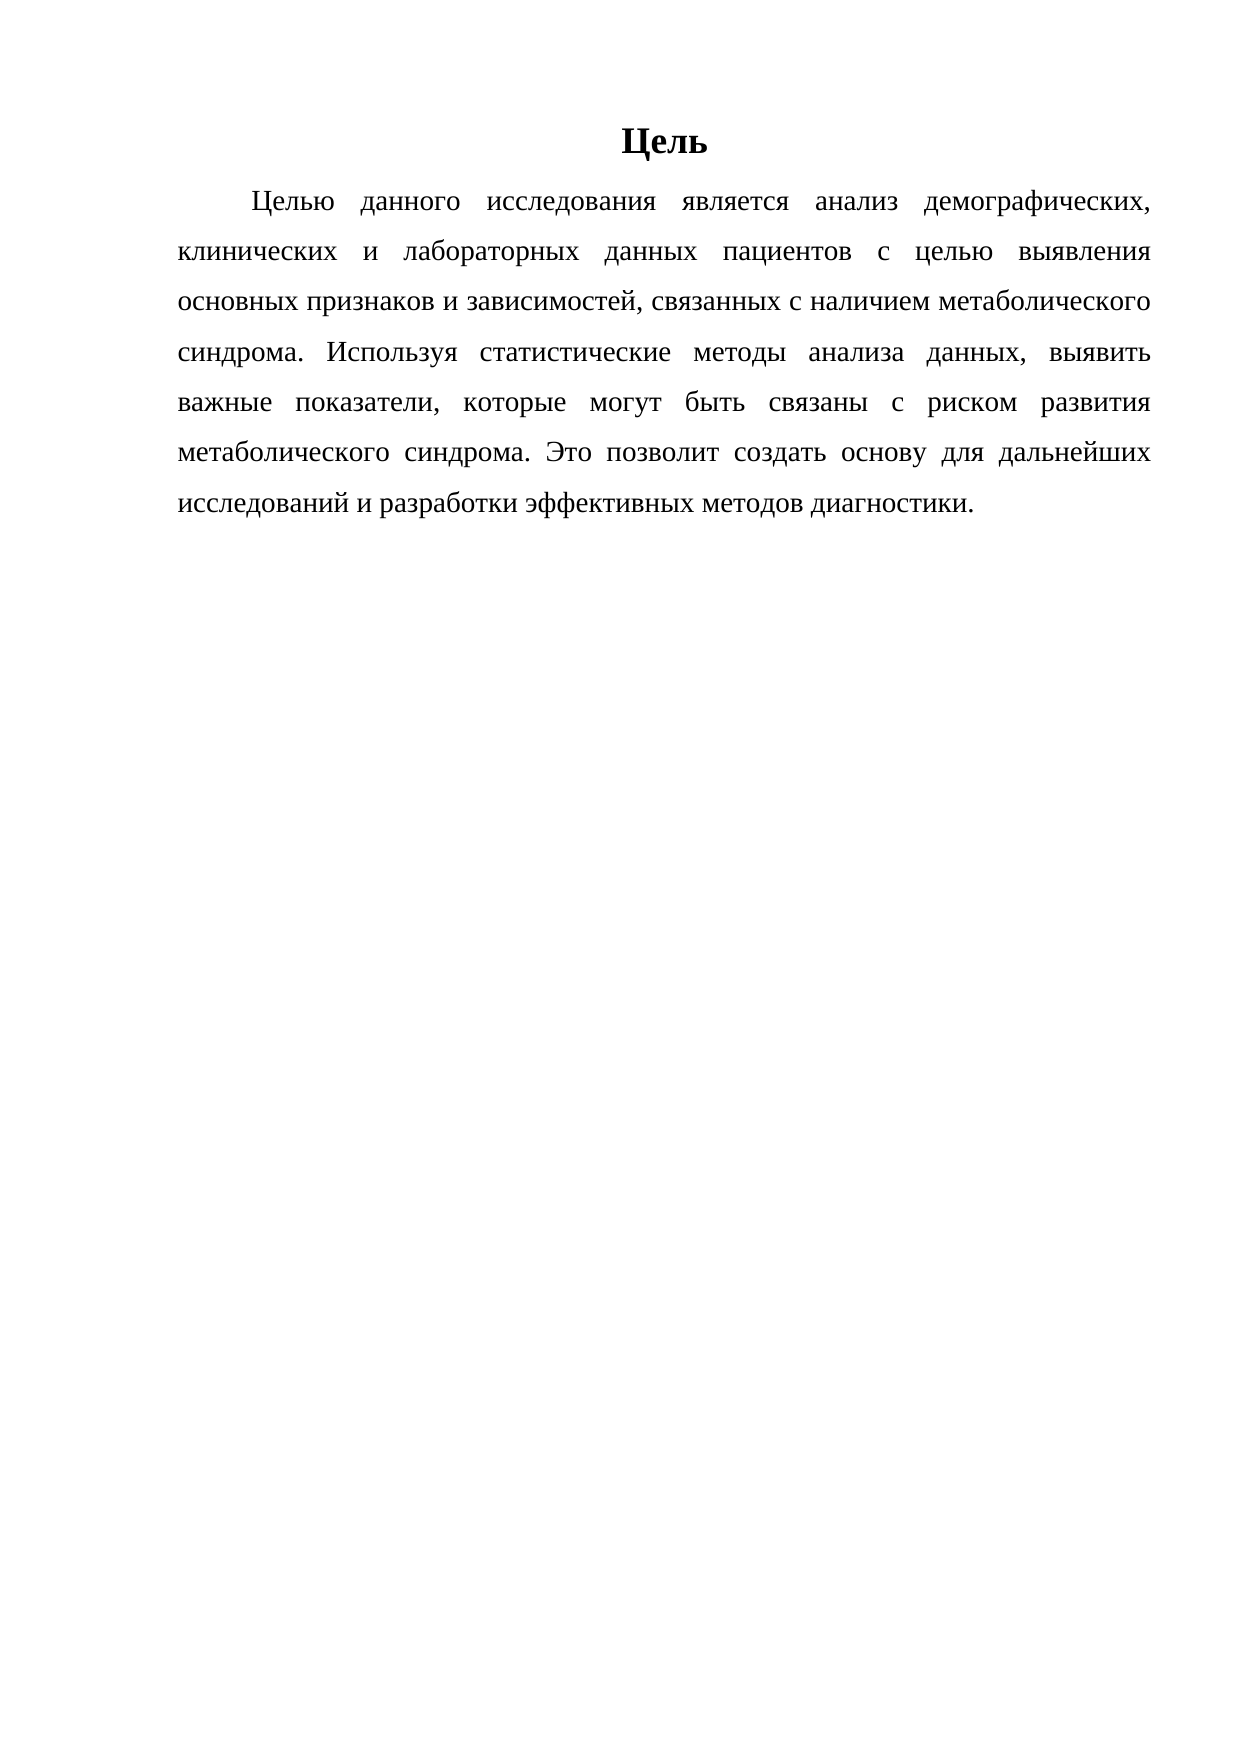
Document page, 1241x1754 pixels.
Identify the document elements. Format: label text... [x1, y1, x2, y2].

text Цель [177, 118, 1152, 161]
text Целью данного исследования является анализ демографических, клинических и лабораторных данных пациентов с целью выявления основных признаков и зависимостей, связанных с наличием метаболического синдрома. Используя статистические методы анализа данных, выявить важные показатели, которые могут быть связаны с риском развития метаболического синдрома. Это позволит создать основу для дальнейших исследований и разработки эффективных методов диагностики. [177, 183, 1152, 518]
